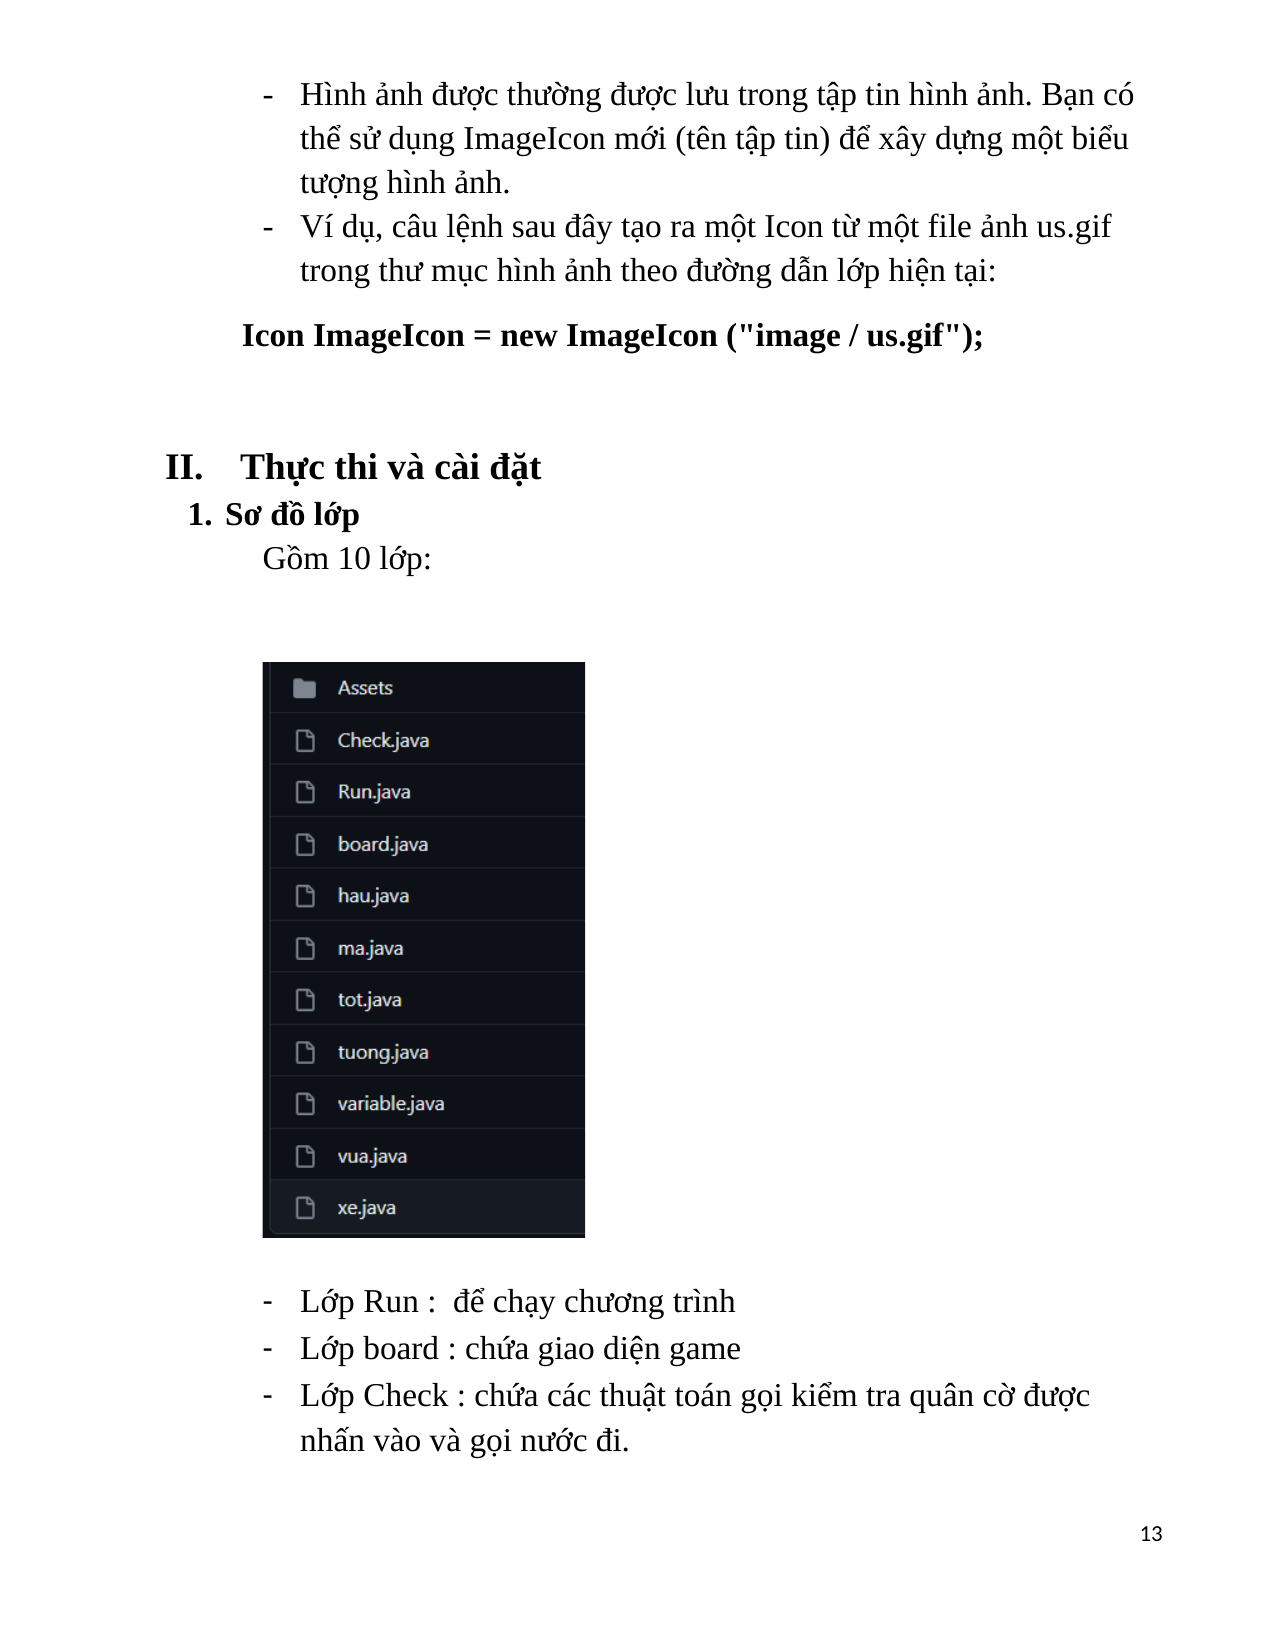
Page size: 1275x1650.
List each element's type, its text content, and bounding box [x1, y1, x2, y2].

list Lớp board : chứa giao diện game [262, 1327, 1162, 1368]
list Sơ đồ lớp [187, 494, 1162, 533]
list Gồm 10 lớp: [262, 538, 1162, 577]
list Lớp Check : chứa các thuật toán gọi kiểm tra quân cờ được nhấn vào và gọi nước đi. [262, 1374, 1162, 1459]
list Lớp Run : để chạy chương trình [262, 1281, 1162, 1321]
list Hình ảnh được thường được lưu trong tập tin hình ảnh. Bạn có thể sử dụng ImageIcon mới (tên tập tin) để xây dựng một biểu tượng hình ảnh. [262, 74, 1162, 200]
list Ví dụ, câu lệnh sau đây tạo ra một Icon từ một file ảnh us.gif trong thư mục hình ảnh theo đường dẫn lớp hiện tại: [262, 206, 1162, 288]
text Icon ImageIcon = new ImageIcon ("image / us.gif"); [225, 315, 1162, 353]
picture [262, 662, 586, 1238]
list Thực thi và cài đặt [165, 445, 1162, 488]
